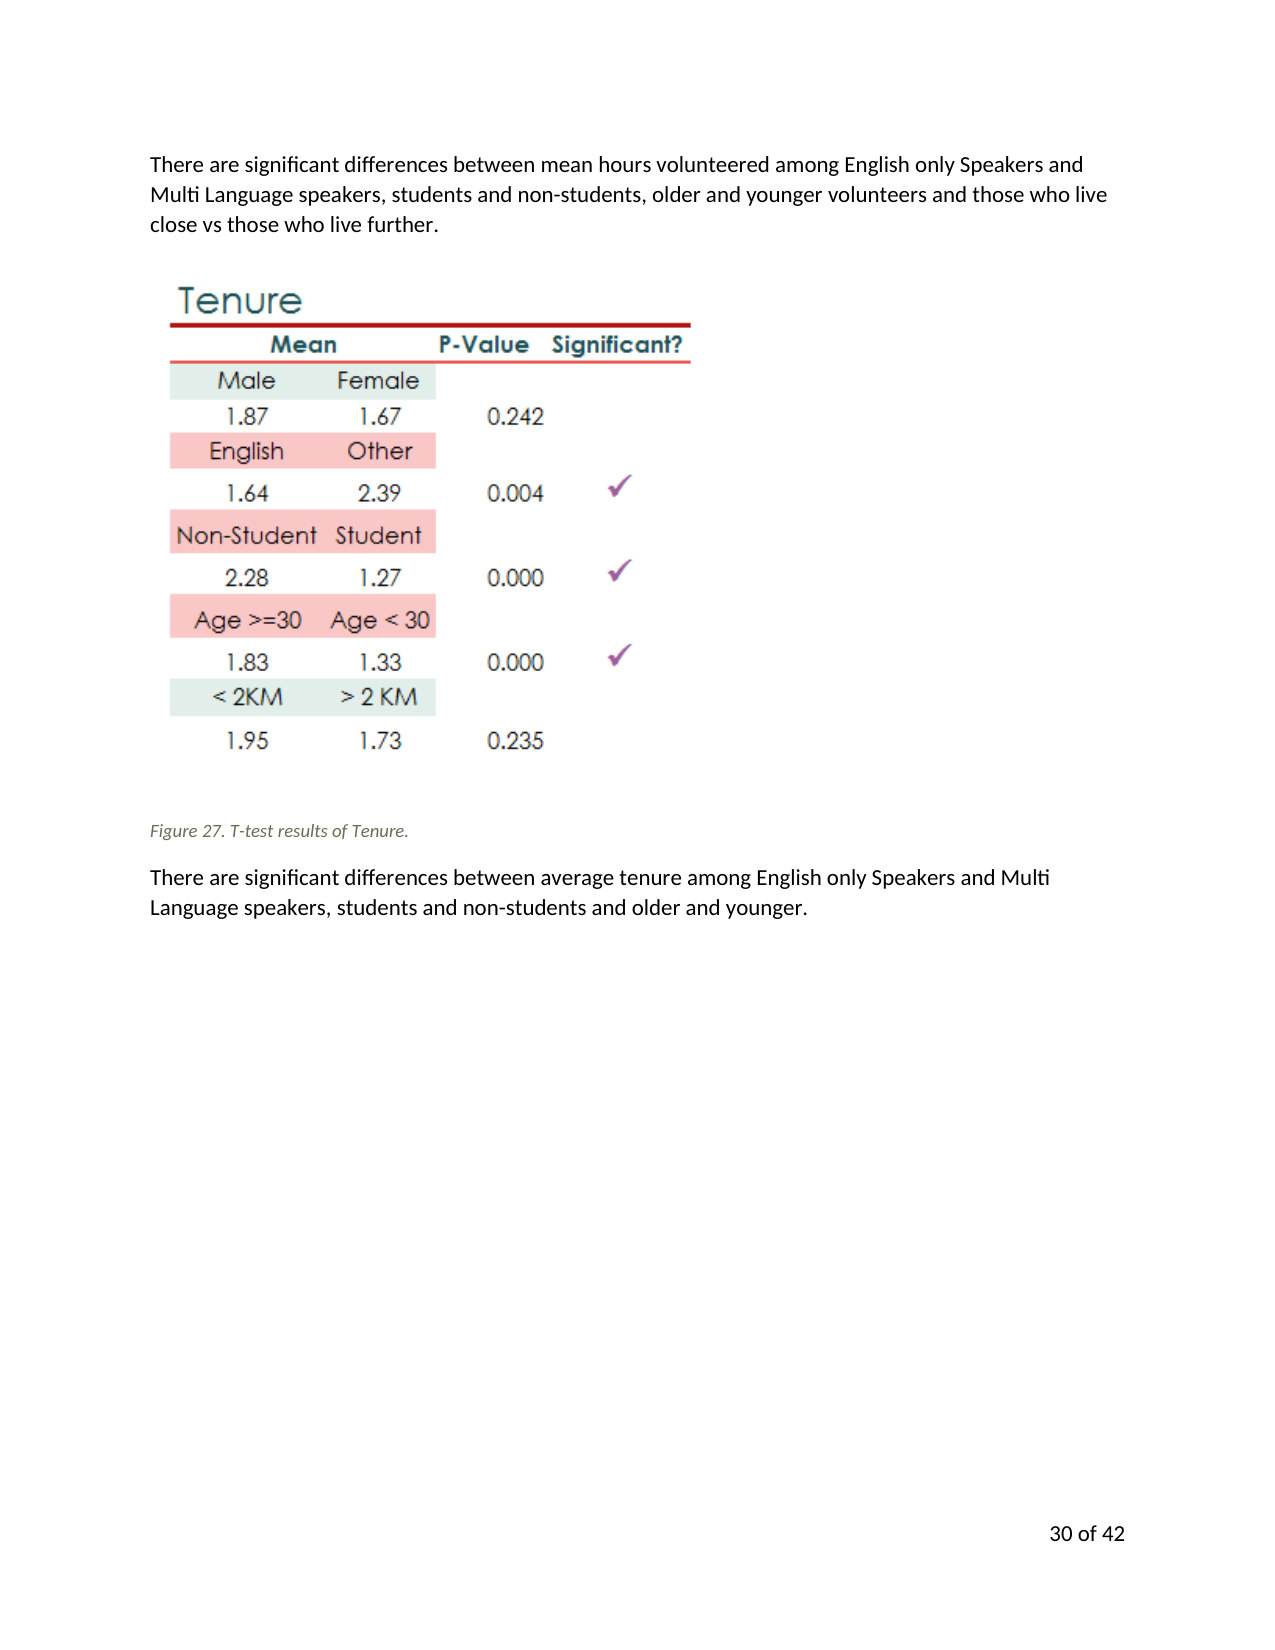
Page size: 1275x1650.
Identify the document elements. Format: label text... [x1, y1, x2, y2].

picture [150, 270, 727, 801]
text Figure 27. T-test results of Tenure. [150, 819, 1125, 842]
text There are significant differences between average tenure among English only Speakers and Multi Language speakers, students and non-students and older and younger. [150, 863, 1125, 921]
